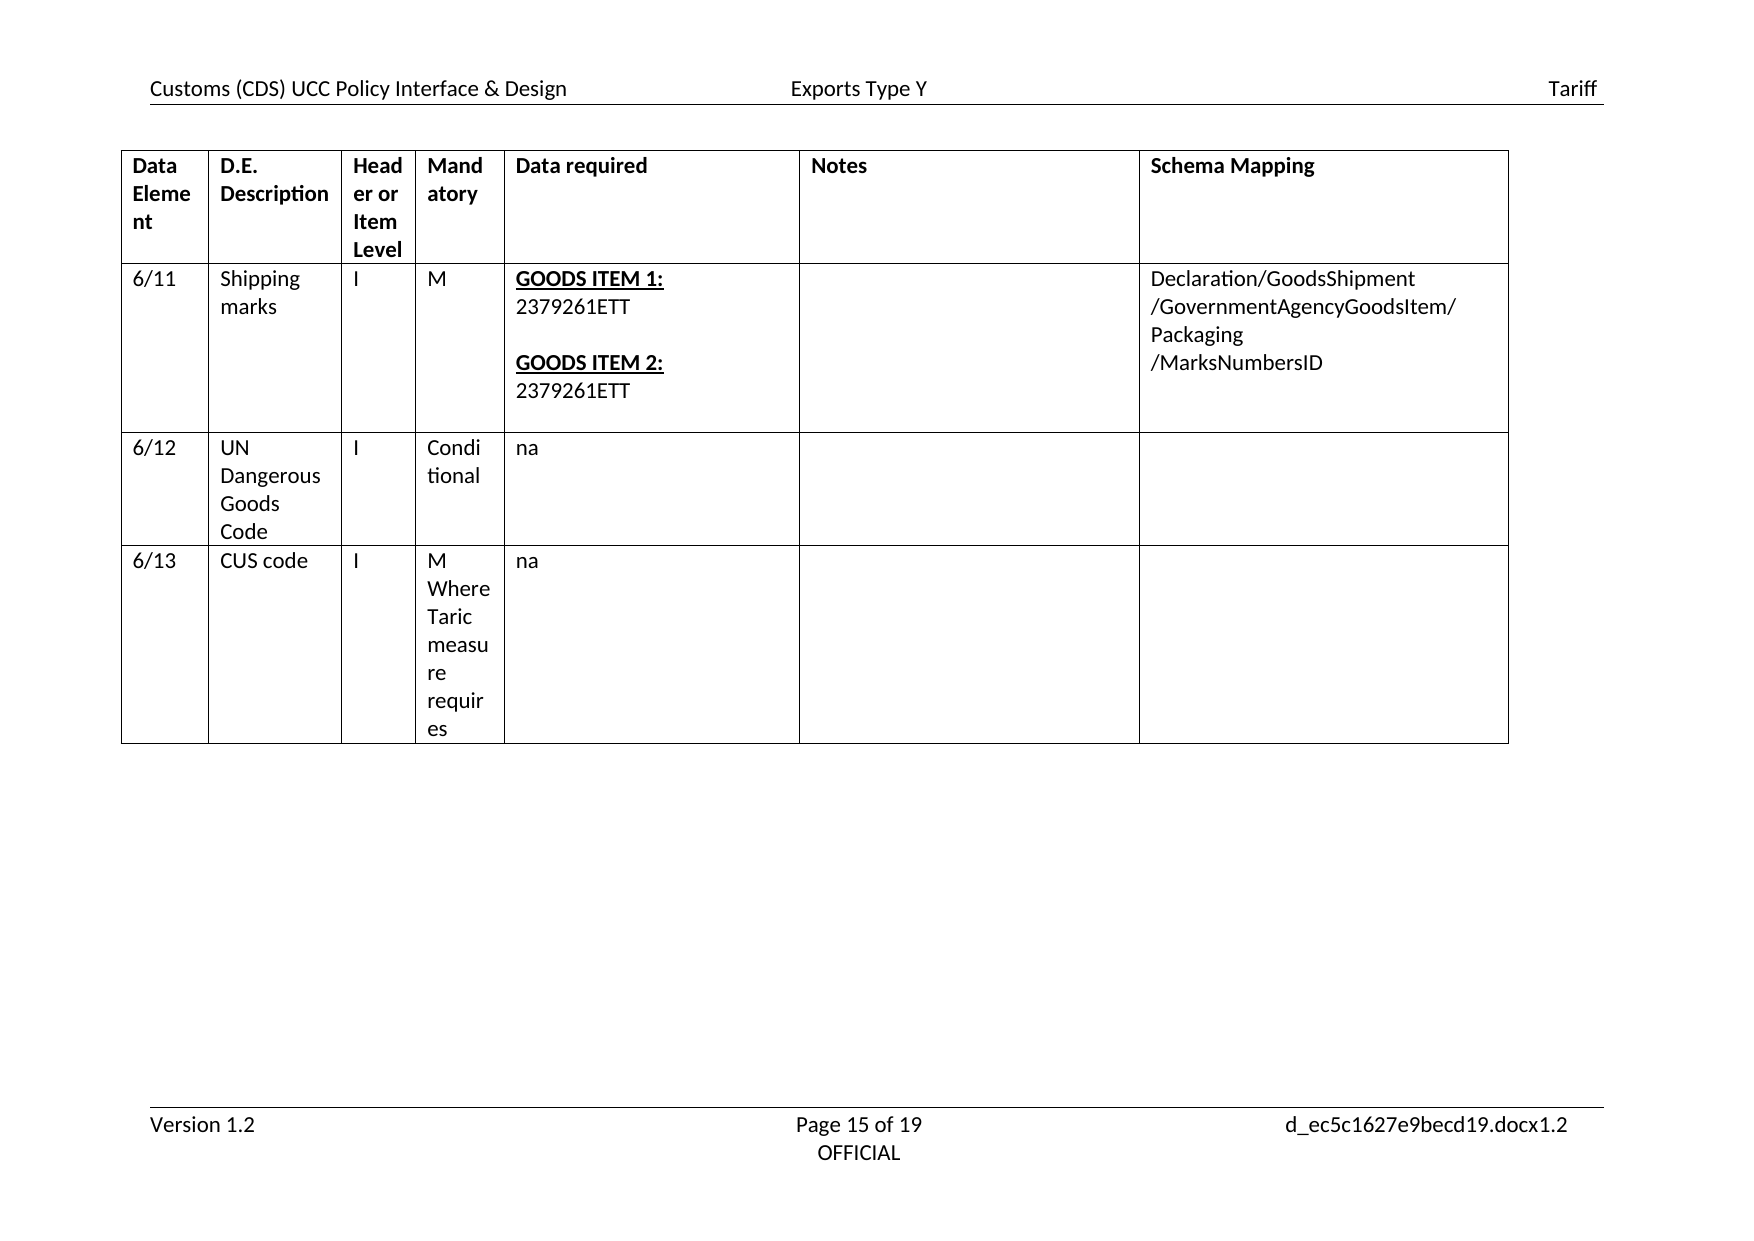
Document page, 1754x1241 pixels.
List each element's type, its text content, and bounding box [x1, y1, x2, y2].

table_cell I [342, 546, 415, 743]
table_header Header or Item Level [342, 151, 415, 263]
table_cell na [505, 546, 799, 743]
table_cell [800, 264, 1139, 432]
table_cell I [342, 433, 415, 545]
table_cell Conditional [416, 433, 504, 545]
table_cell Declaration/GoodsShipment /GovernmentAgencyGoodsItem/Packaging /MarksNumbersID [1140, 264, 1508, 432]
table_cell 6/12 [122, 433, 208, 545]
table_header Data required [505, 151, 799, 263]
table_header Schema Mapping [1140, 151, 1508, 263]
table_cell [1140, 546, 1508, 743]
table_cell Shipping marks [209, 264, 341, 432]
table_cell CUS code [209, 546, 341, 743]
table_header D.E. Description [209, 151, 341, 263]
table_cell UN Dangerous Goods Code [209, 433, 341, 545]
table_cell GOODS ITEM 1: 2379261ETT GOODS ITEM 2: 2379261ETT [505, 264, 799, 432]
table_cell 6/11 [122, 264, 208, 432]
table_cell [800, 546, 1139, 743]
table_cell [800, 433, 1139, 545]
table_cell I [342, 264, 415, 432]
table_cell M [416, 264, 504, 432]
table_cell 6/13 [122, 546, 208, 743]
table_header Notes [800, 151, 1139, 263]
table_header Data Element [122, 151, 208, 263]
table_cell M Where Taric measure requires [416, 546, 504, 743]
table_cell na [505, 433, 799, 545]
table_header Mandatory [416, 151, 504, 263]
table_cell [1140, 433, 1508, 545]
